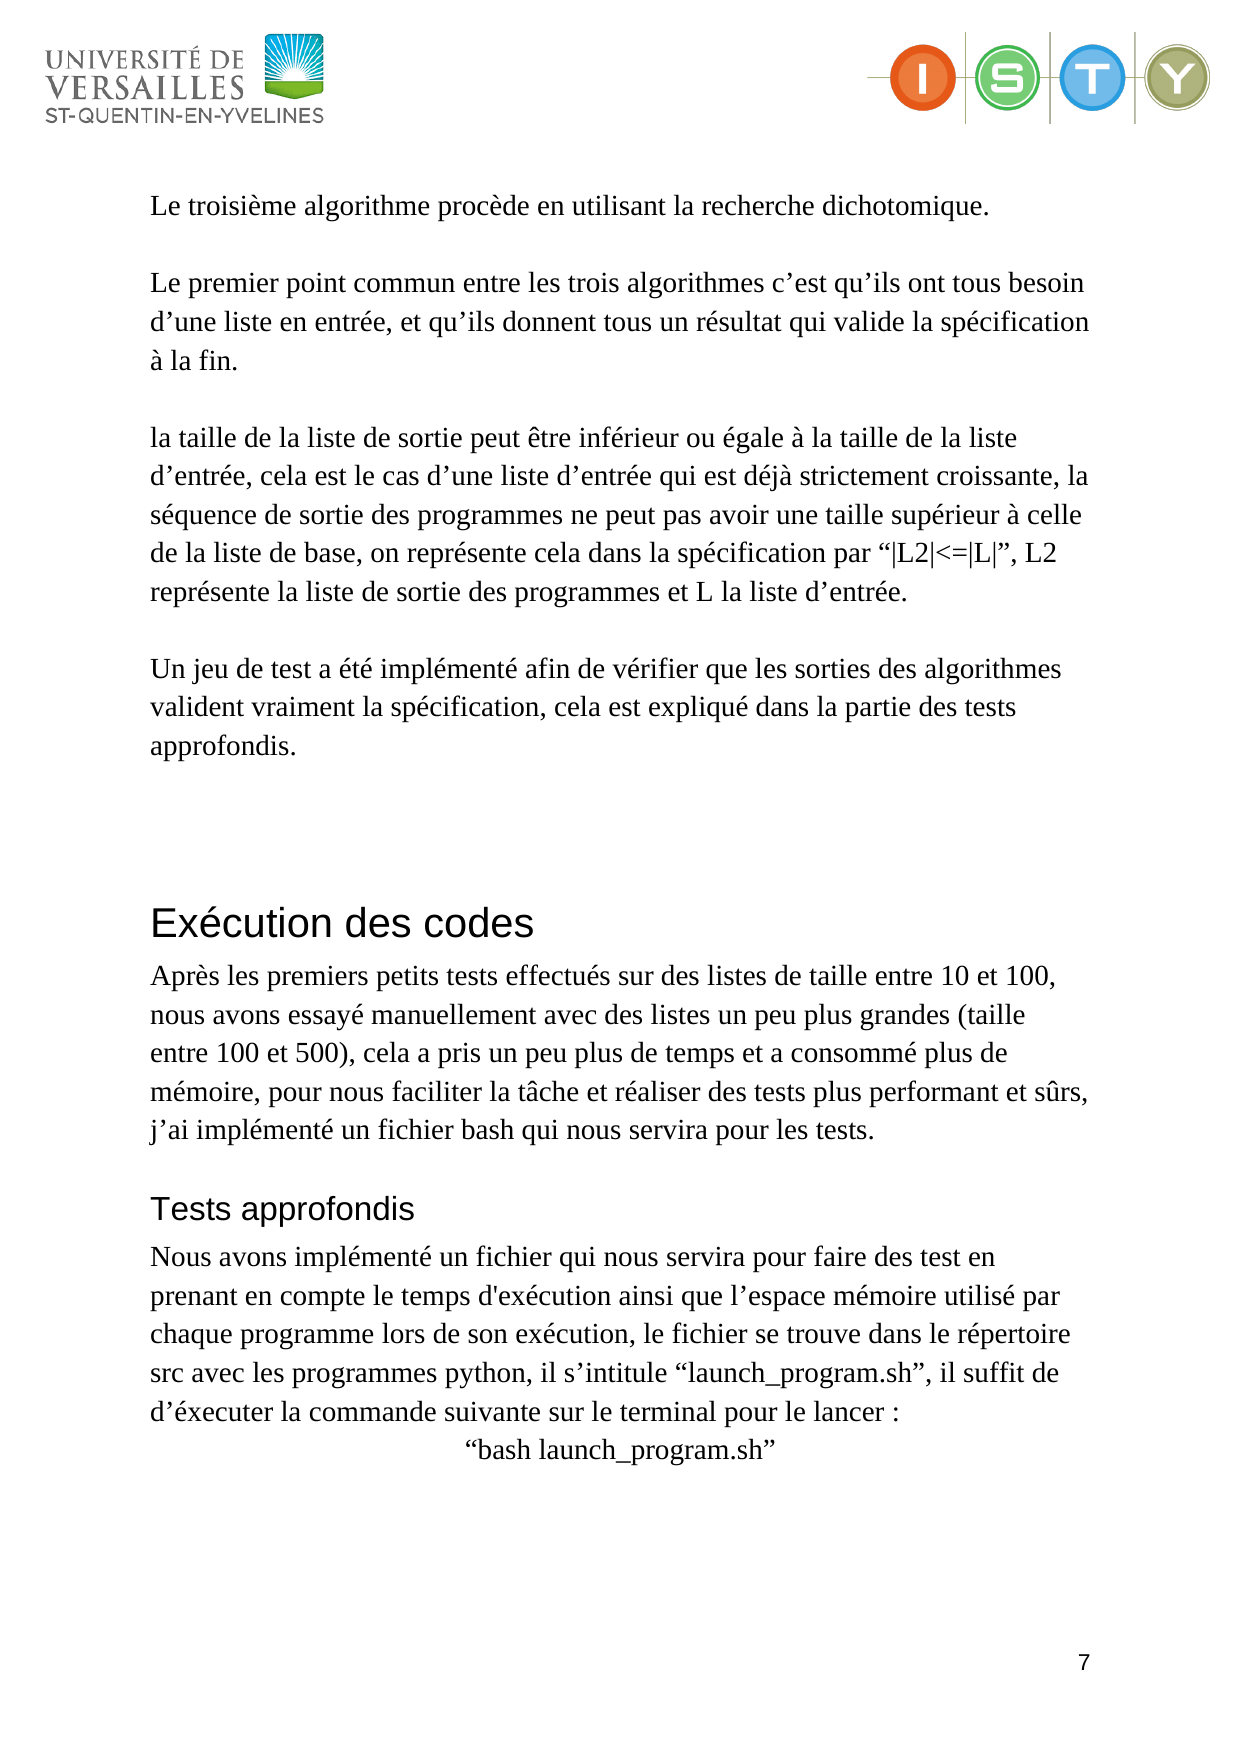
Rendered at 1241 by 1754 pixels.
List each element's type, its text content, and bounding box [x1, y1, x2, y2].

text Après les premiers petits tests effectués sur des listes de taille entre 10 et 100, nous avons essayé manuellement avec des listes un peu plus grandes (taille entre 100 et 500), cela a pris un peu plus de temps et a consommé plus de mémoire, pour nous faciliter la tâche et réaliser des tests plus performant et sûrs, j’ai implémenté un fichier bash qui nous servira pour les tests. [150, 958, 1090, 1146]
picture [867, 32, 1211, 124]
text Nous avons implémenté un fichier qui nous servira pour faire des test en prenant en compte le temps d'exécution ainsi que l’espace mémoire utilisé par chaque programme lors de son exécution, le fichier se trouve dans le répertoire src avec les programmes python, il s’intitule “launch_program.sh”, il suffit de d’éxecuter la commande suivante sur le terminal pour le lancer : [150, 1239, 1090, 1427]
subtitle Exécution des codes [150, 898, 1090, 946]
picture [29, 18, 338, 138]
text Le troisième algorithme procède en utilisant la recherche dichotomique. [150, 188, 1090, 222]
text Le premier point commun entre les trois algorithmes c’est qu’ils ont tous besoin d’une liste en entrée, et qu’ils donnent tous un résultat qui valide la spécification à la fin. [150, 266, 1090, 376]
subtitle Tests approfondis [150, 1188, 1090, 1227]
text la taille de la liste de sortie peut être inférieur ou égale à la taille de la liste d’entrée, cela est le cas d’une liste d’entrée qui est déjà strictement croissante, la séquence de sortie des programmes ne peut pas avoir une taille supérieur à celle de la liste de base, on représente cela dans la spécification par “|L2|<=|L|”, L2 représente la liste de sortie des programmes et L la liste d’entrée. [150, 420, 1090, 607]
text Un jeu de test a été implémenté afin de vérifier que les sorties des algorithmes valident vraiment la spécification, cela est expliqué dans la partie des tests approfondis. [150, 651, 1090, 762]
text “bash launch_program.sh” [150, 1432, 1090, 1466]
